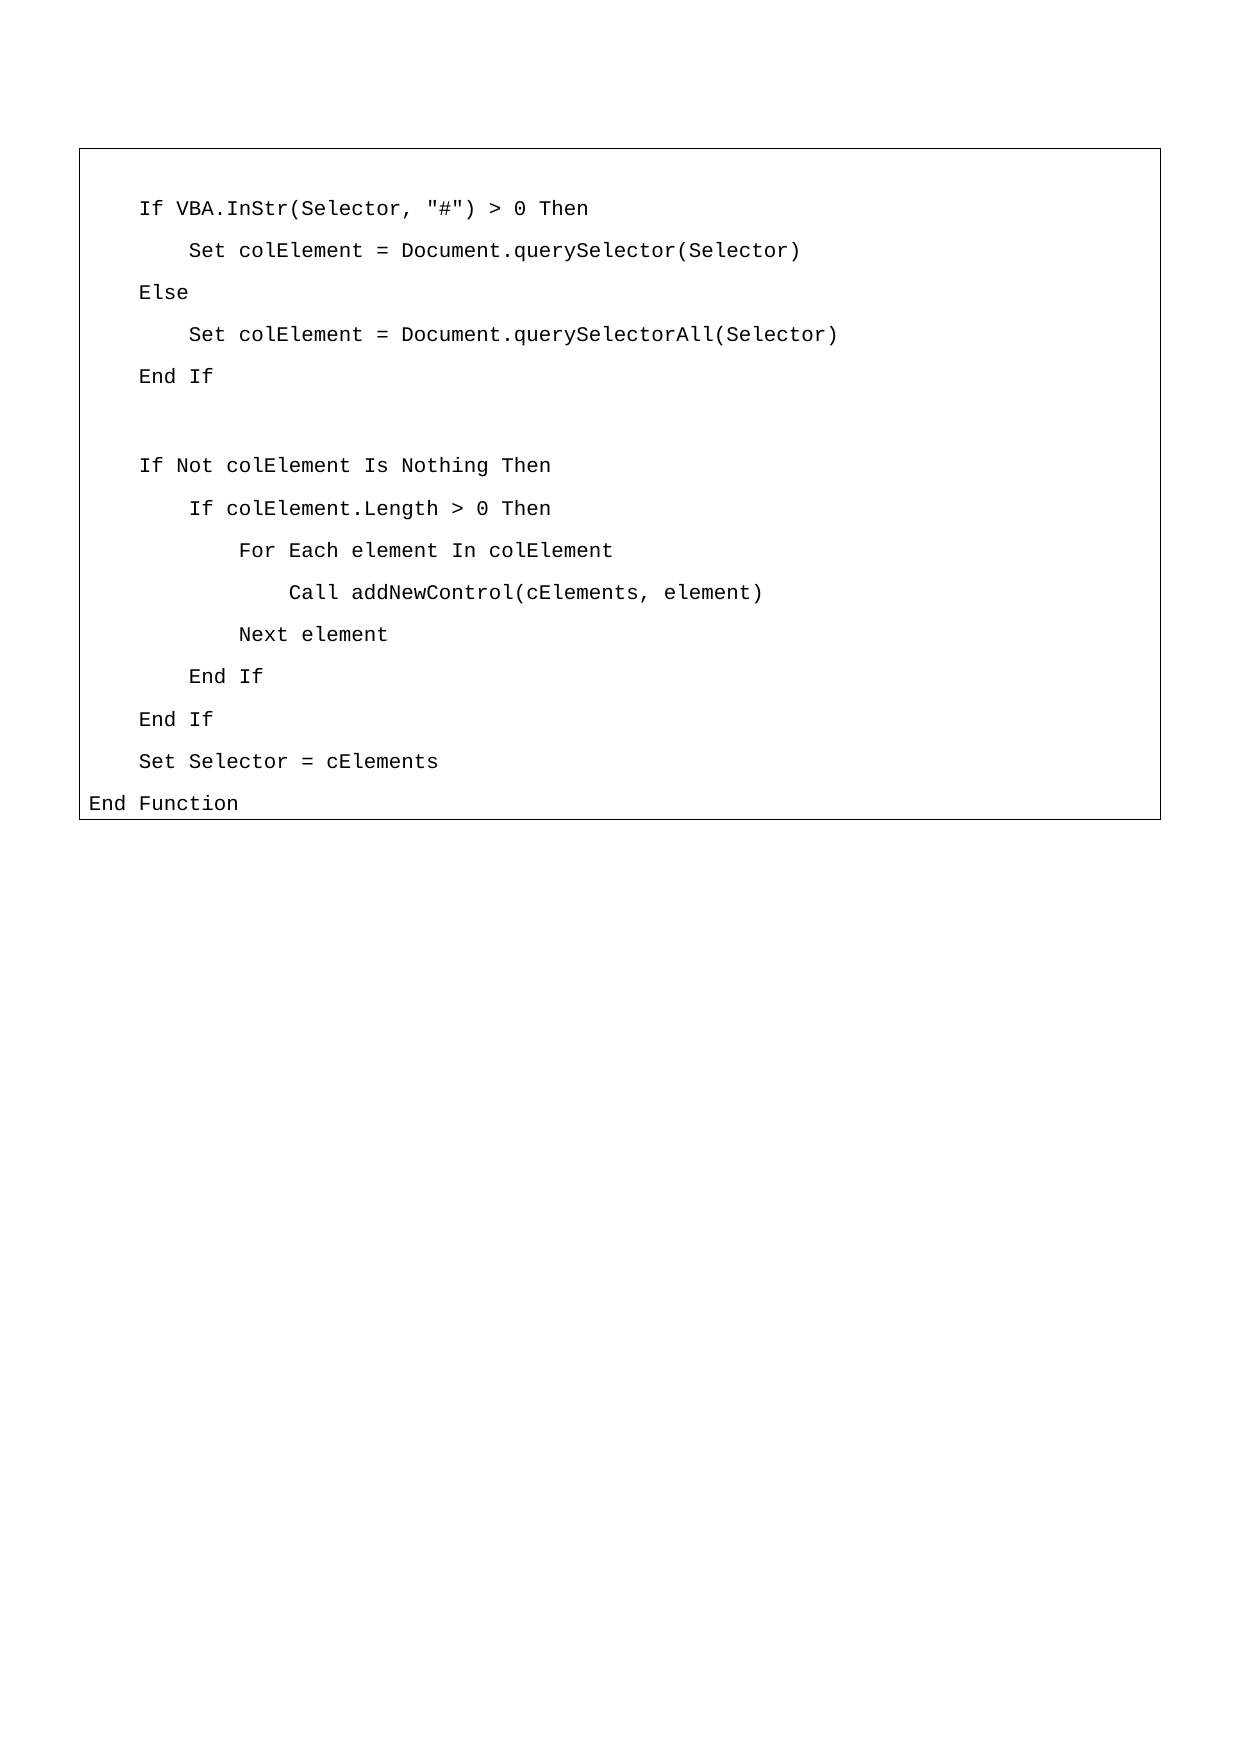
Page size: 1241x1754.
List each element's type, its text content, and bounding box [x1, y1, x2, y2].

text End If [80, 363, 1160, 390]
text End If [80, 663, 1160, 690]
text End If [80, 705, 1160, 732]
text End Function [80, 790, 1160, 819]
text For Each element In colElement [80, 537, 1160, 563]
text Set colElement = Document.querySelector(Selector) [80, 237, 1160, 263]
text Else [80, 279, 1160, 306]
text If Not colElement Is Nothing Then [80, 452, 1160, 479]
text If colElement.Length > 0 Then [80, 494, 1160, 521]
text Call addNewControl(cElements, element) [80, 579, 1160, 606]
text If VBA.InStr(Selector, "#") > 0 Then [80, 194, 1160, 221]
text Set Selector = cElements [80, 748, 1160, 774]
text Set colElement = Document.querySelectorAll(Selector) [80, 321, 1160, 348]
text Next element [80, 621, 1160, 648]
